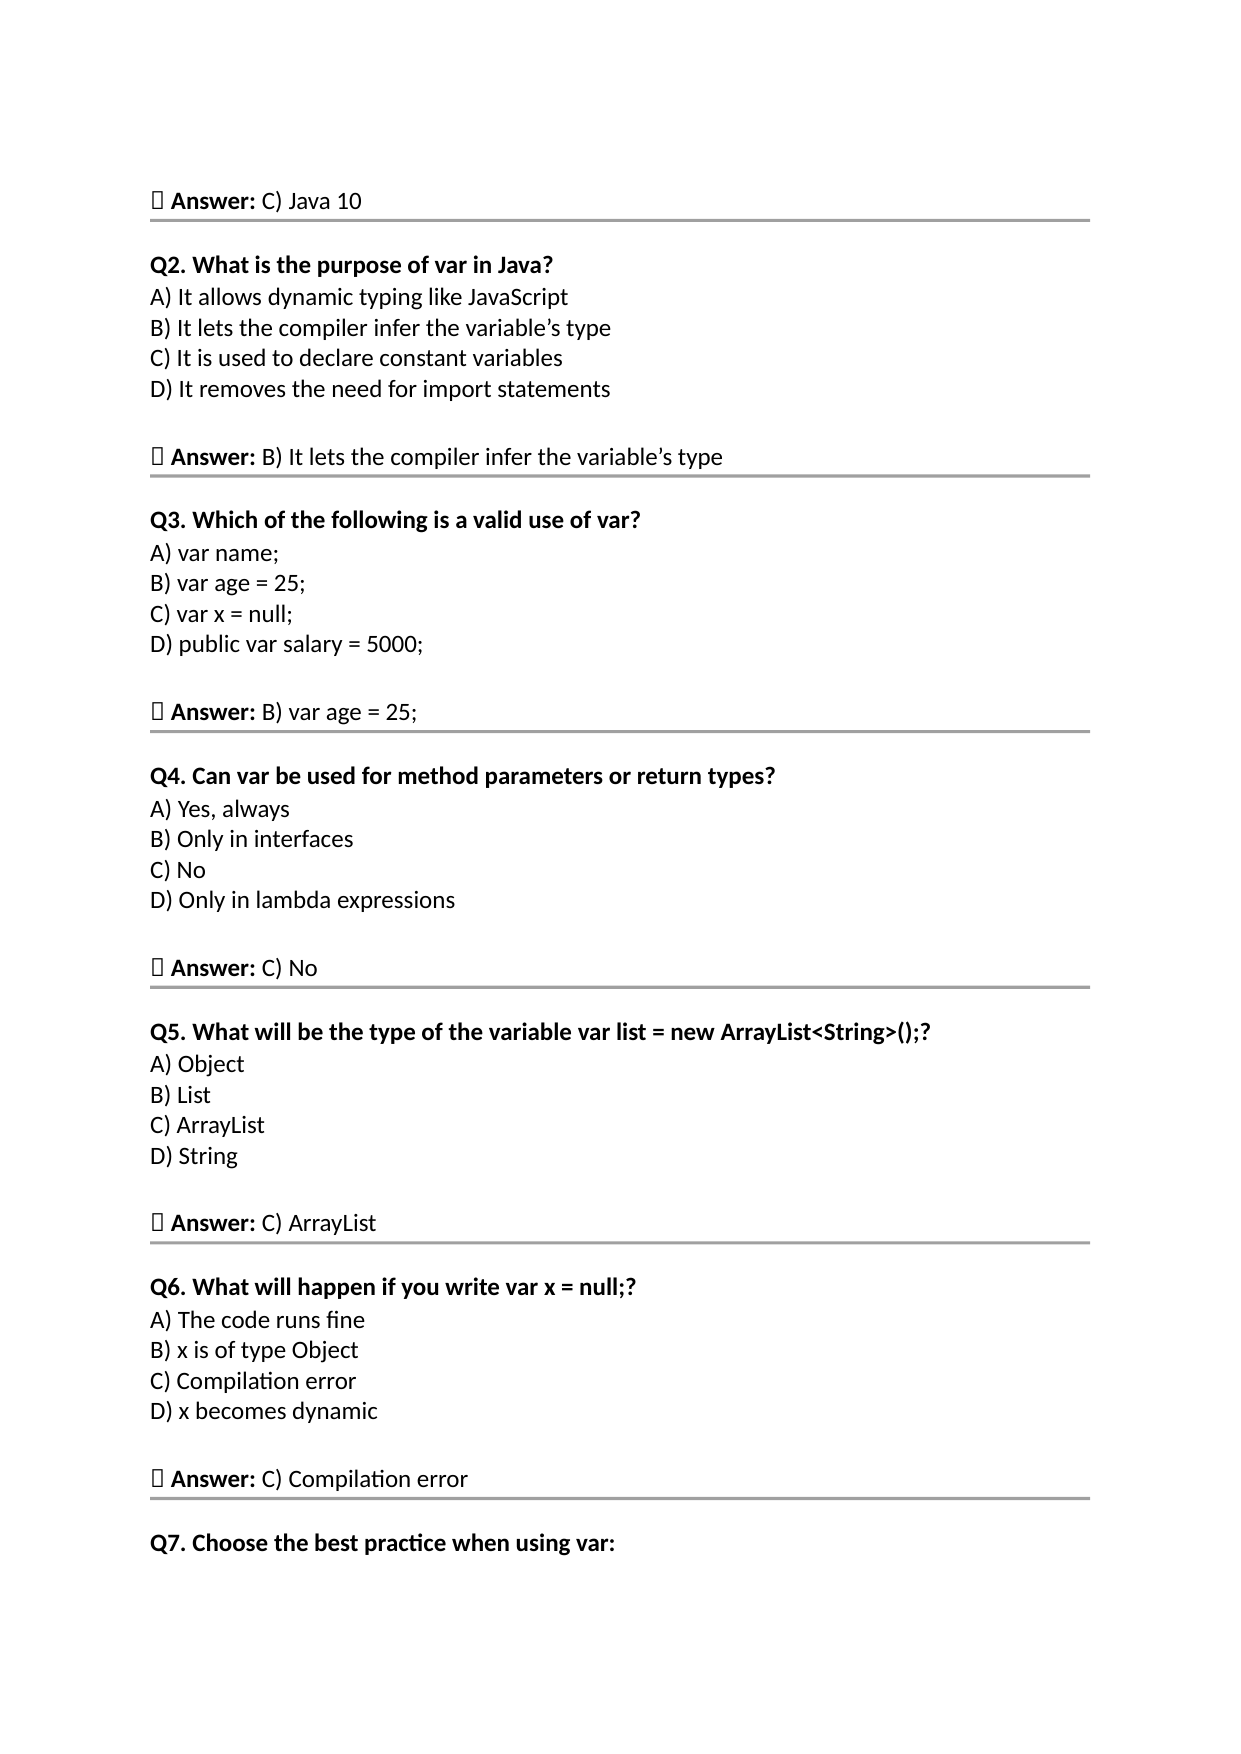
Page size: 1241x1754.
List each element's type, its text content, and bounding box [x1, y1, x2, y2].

text Q5. What will be the type of the variable var list = new ArrayList<String>();? [150, 1016, 1090, 1046]
text Q7. Choose the best practice when using var: [150, 1527, 1090, 1557]
text ✅ Answer: C) Compilation error [150, 1461, 1090, 1495]
text Q3. Which of the following is a valid use of var? [150, 504, 1090, 535]
text A) var name; B) var age = 25; C) var x = null; D) public var salary = 5000; [150, 537, 1090, 659]
text A) Yes, always B) Only in interfaces C) No D) Only in lambda expressions [150, 793, 1090, 915]
text Q6. What will happen if you write var x = null;? [150, 1271, 1090, 1302]
text A) Object B) List C) ArrayList D) String [150, 1048, 1090, 1170]
text ✅ Answer: C) No [150, 949, 1090, 983]
text ✅ Answer: B) It lets the compiler infer the variable’s type [150, 438, 1090, 472]
text A) The code runs fine B) x is of type Object C) Compilation error D) x becomes dynamic [150, 1304, 1090, 1426]
text Q4. Can var be used for method parameters or return types? [150, 760, 1090, 791]
text ✅ Answer: B) var age = 25; [150, 694, 1090, 728]
text A) It allows dynamic typing like JavaScript B) It lets the compiler infer the variable’s type C) It is used to declare constant variables D) It removes the need for import statements [150, 281, 1090, 403]
text ✅ Answer: C) Java 10 [150, 183, 1090, 217]
text ✅ Answer: C) ArrayList [150, 1205, 1090, 1239]
text Q2. What is the purpose of var in Java? [150, 249, 1090, 279]
